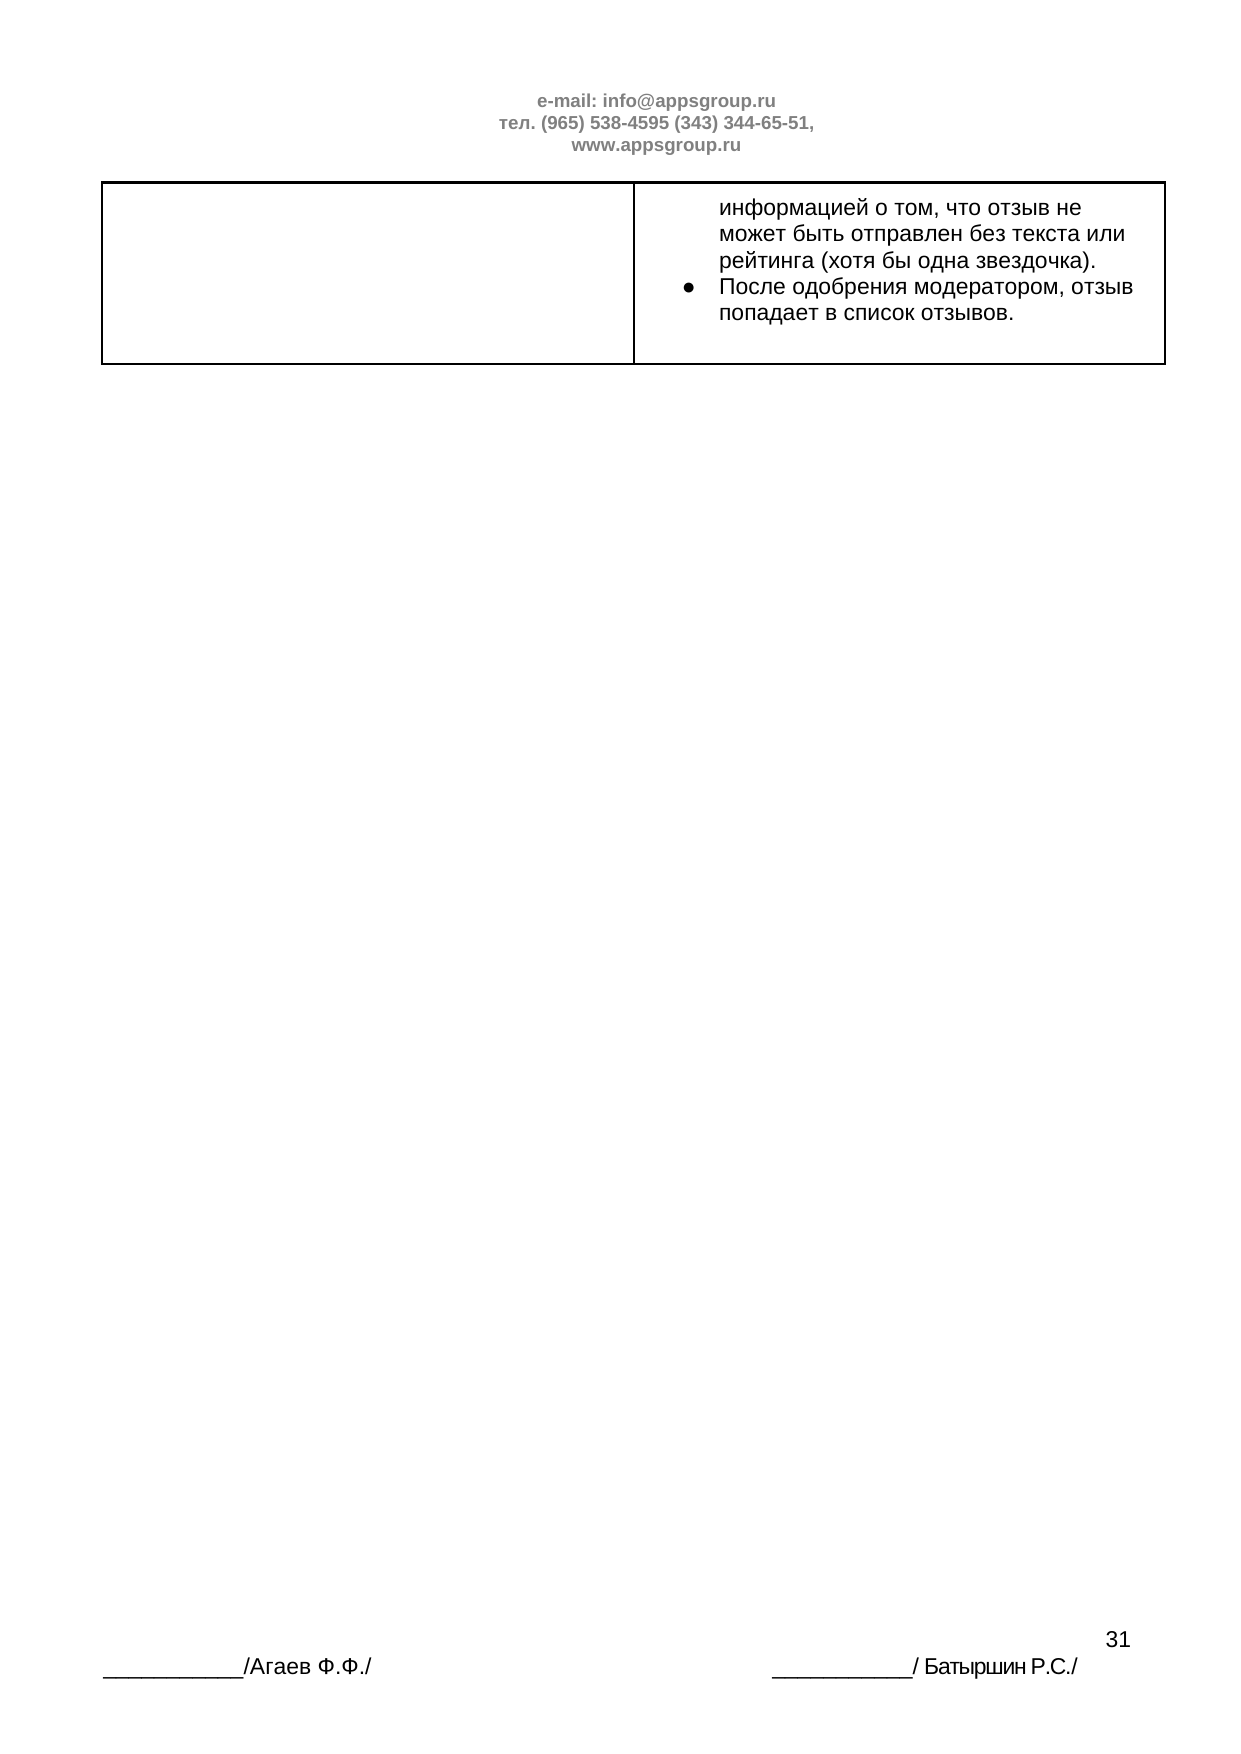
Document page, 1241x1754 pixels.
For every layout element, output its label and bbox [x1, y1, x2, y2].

table_cell [103, 184, 633, 362]
table_cell [635, 184, 1164, 362]
